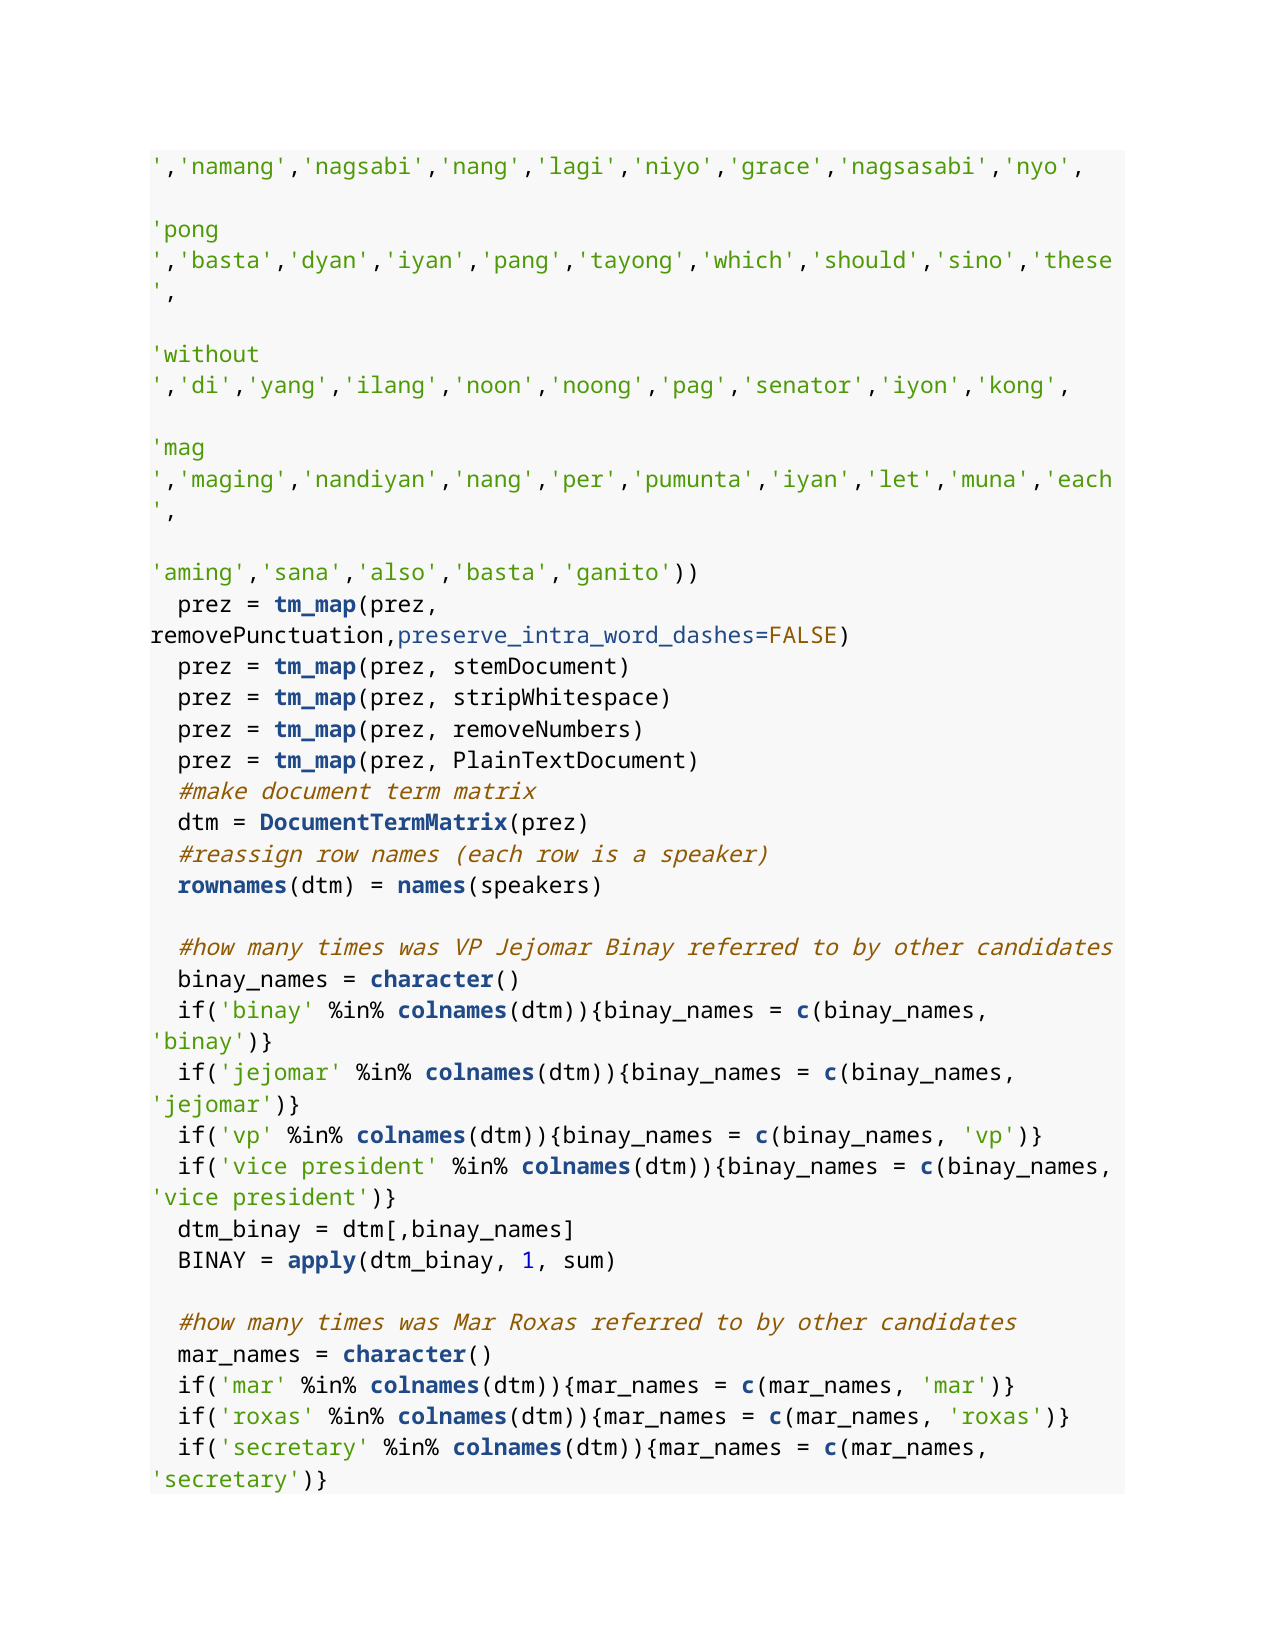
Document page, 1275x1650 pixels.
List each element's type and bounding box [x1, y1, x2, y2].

text [150, 150, 1125, 1494]
